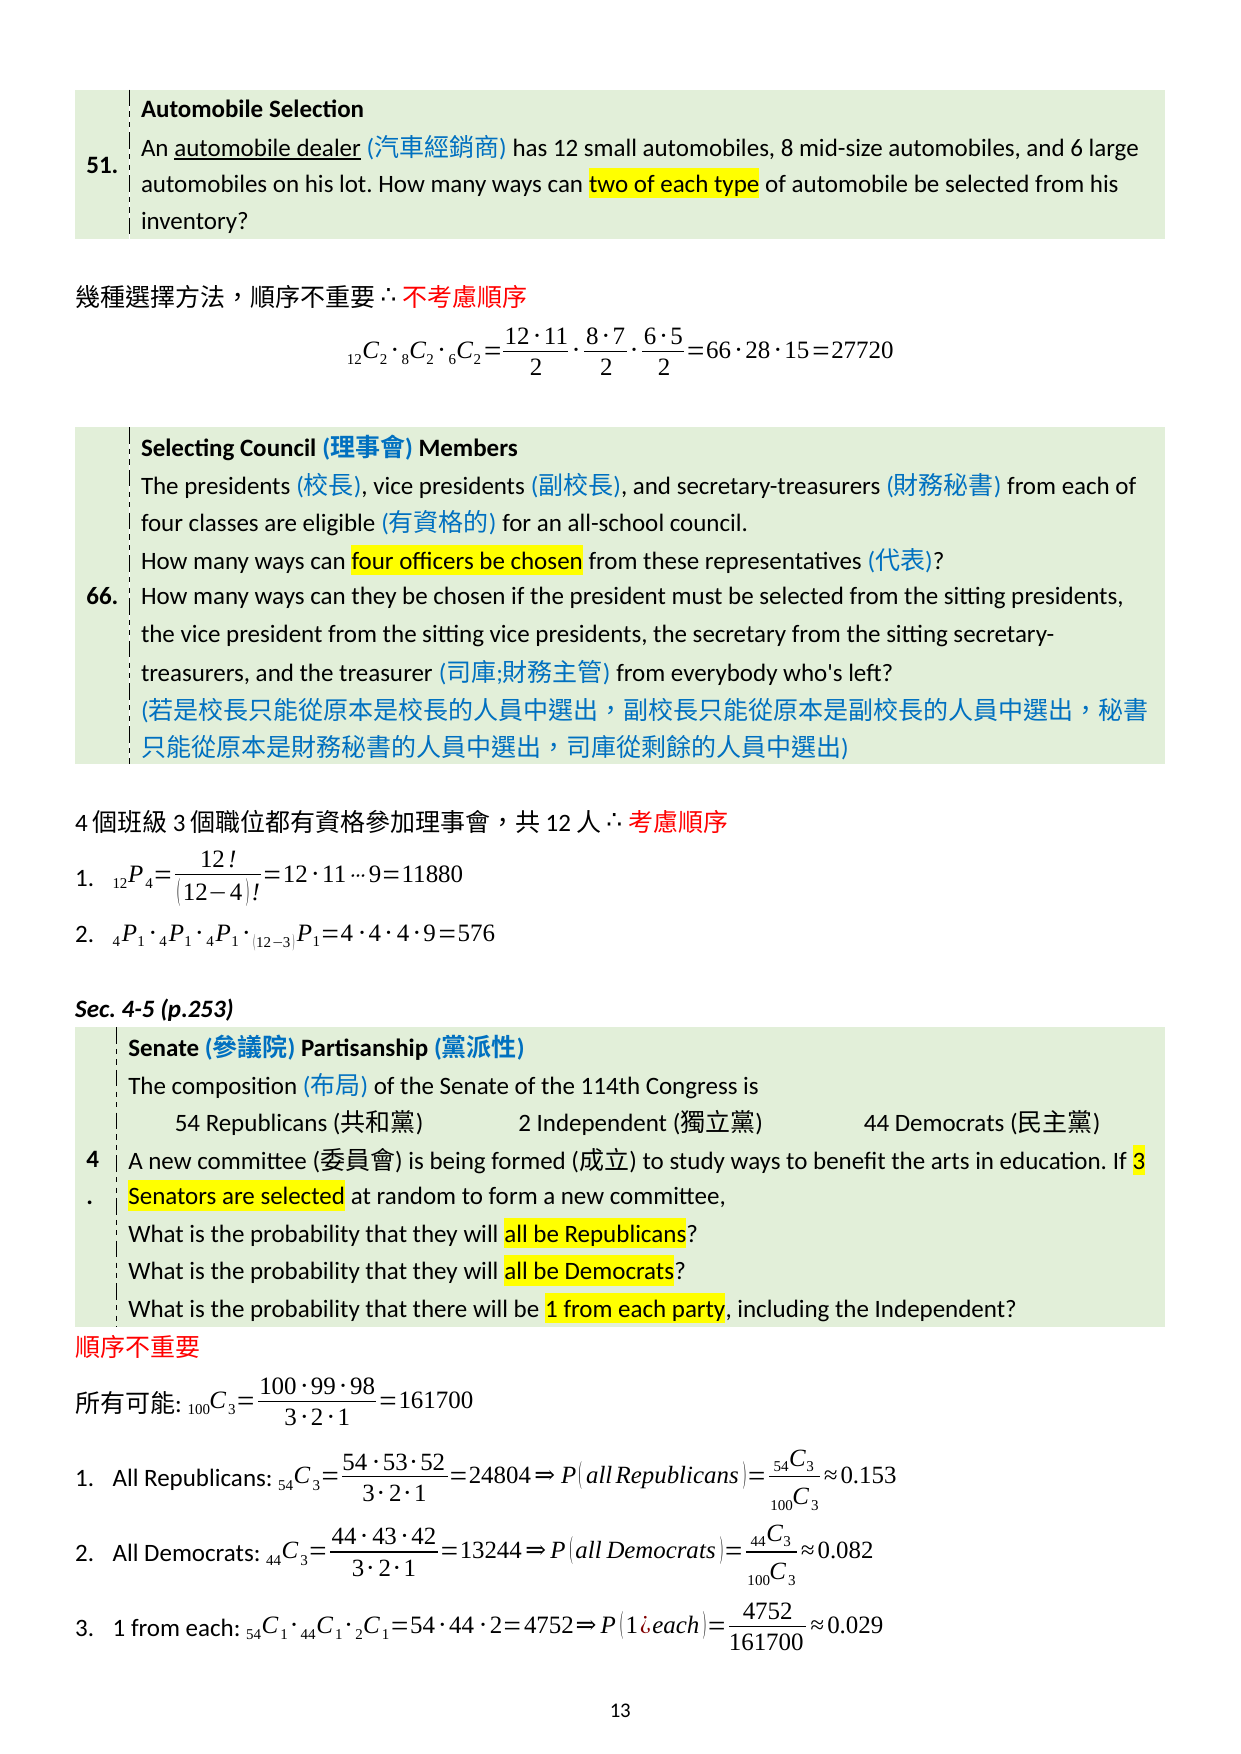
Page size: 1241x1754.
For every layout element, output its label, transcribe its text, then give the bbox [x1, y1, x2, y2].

list All Democrats: [75, 1514, 1165, 1589]
text Sec. 4-5 (p.253) [75, 989, 1165, 1027]
table_header Selecting Council (理事會) Members The presidents (校長), vice presidents (副校長), and secretary-treasurers (財務秘書) from each of four classes are eligible (有資格的) for an all-school council. How many ways can four officers be chosen from these representatives (代表)? How many ways can they be chosen if the president must be selected from the sitting presidents, the vice president from the sitting vice presidents, the secretary from the sitting secretary-treasurers, and the treasurer (司庫;財務主管) from everybody who's left? (若是校長只能從原本是校長的人員中選出，副校長只能從原本是副校長的人員中選出，秘書只能從原本是財務秘書的人員中選出，司庫從剩餘的人員中選出) [130, 427, 1165, 764]
list 1 from each: [75, 1589, 1165, 1664]
text 順序不重要 [75, 1327, 1165, 1364]
table_header 51. [75, 90, 129, 239]
list All Republicans: [75, 1439, 1165, 1514]
table_header 4. [75, 1027, 117, 1327]
text 4個班級3個職位都有資格參加理事會，共12人 考慮順序 [75, 802, 1165, 839]
table_header 66. [75, 427, 129, 764]
text 幾種選擇方法，順序不重要 不考慮順序 [75, 277, 1165, 314]
table_header Senate (參議院) Partisanship (黨派性) The composition (布局) of the Senate of the 114th Congress is A new committee (委員會) is being formed (成立) to study ways to benefit the arts in education. If 3 Senators are selected at random to form a new committee, What is the probability that they will all be Republicans? What is the probability that they will all be Democrats? What is the probability that there will be 1 from each party, including the Independent? [117, 1027, 1165, 1327]
text 所有可能: [75, 1364, 1165, 1439]
table_header Automobile Selection An automobile dealer (汽車經銷商) has 12 small automobiles, 8 mid-size automobiles, and 6 large automobiles on his lot. How many ways can two of each type of automobile be selected from his inventory? [130, 90, 1165, 239]
